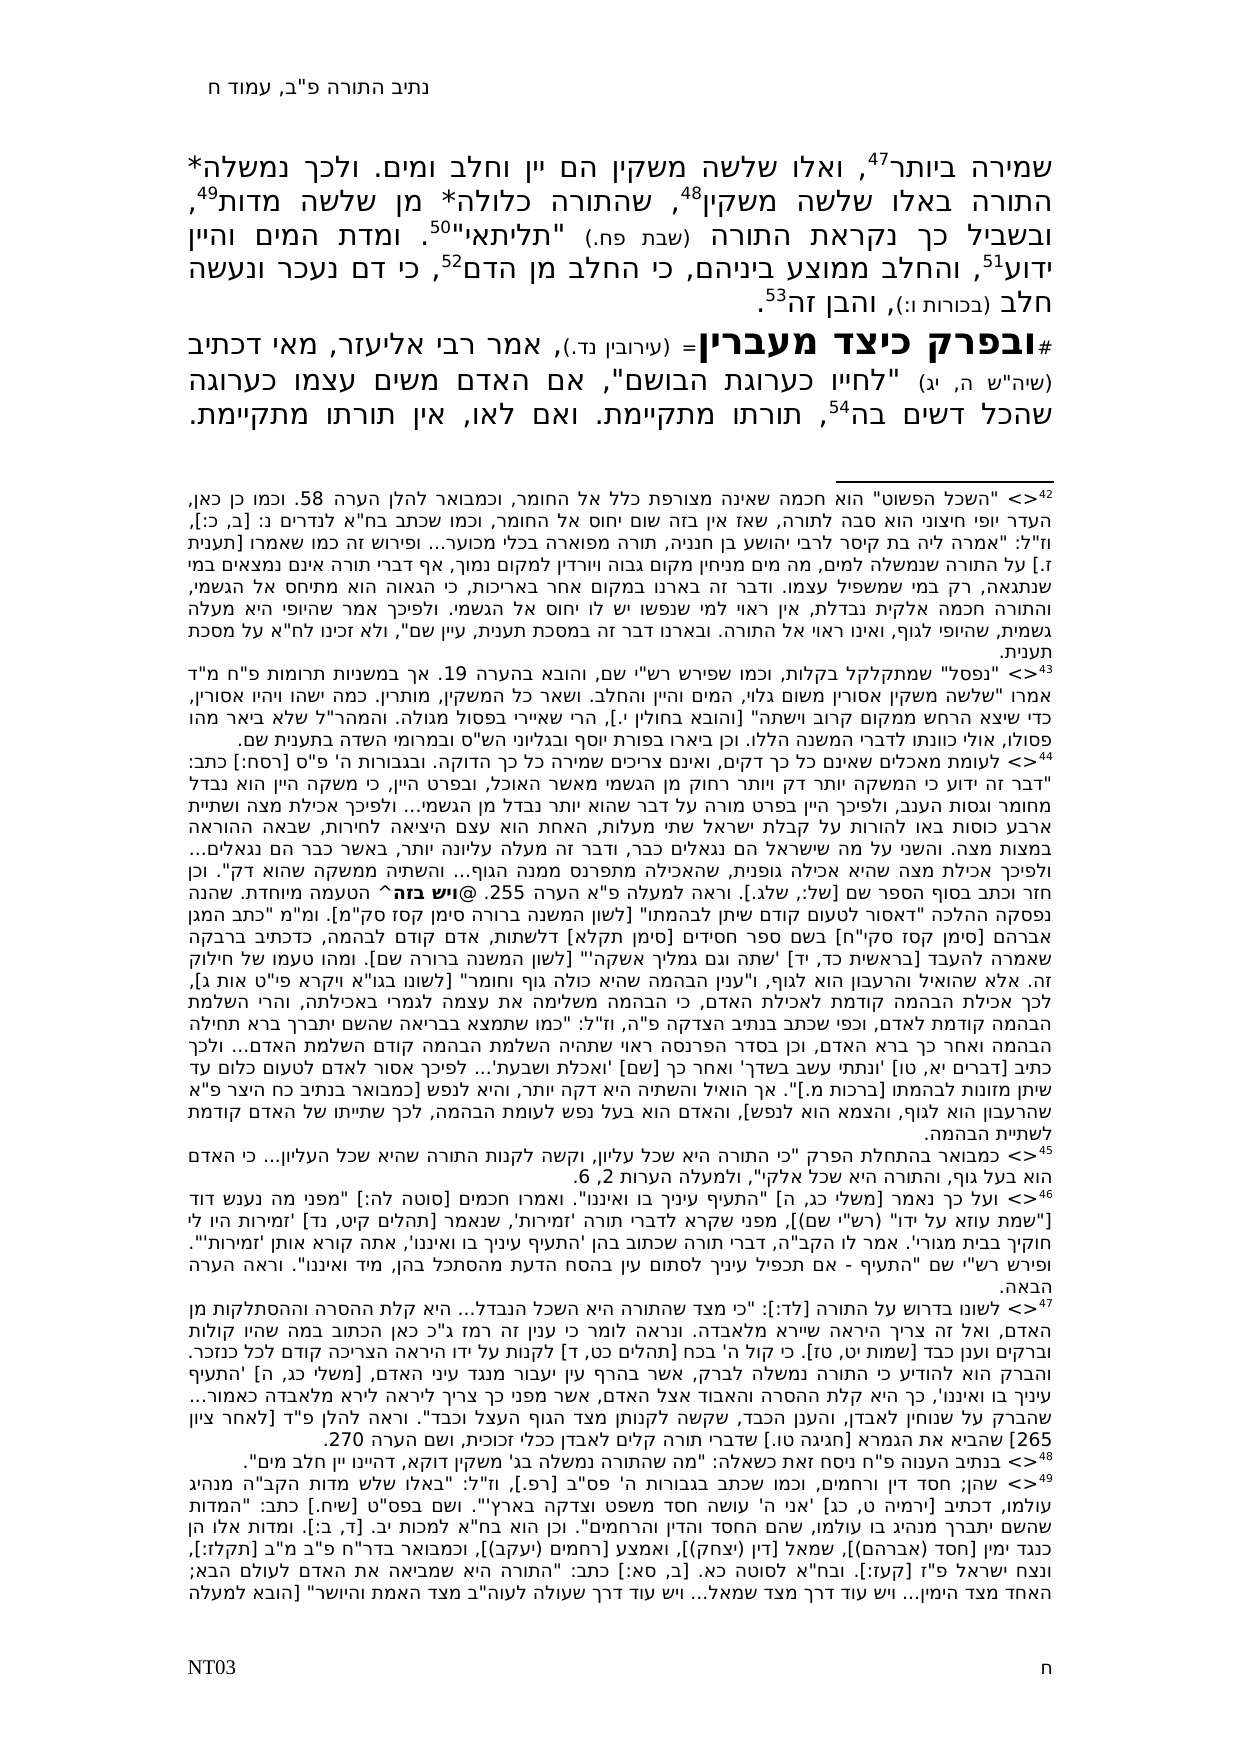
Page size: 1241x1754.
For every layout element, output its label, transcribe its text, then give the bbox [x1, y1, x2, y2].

text #ובפרק כיצד מעברין= (עירובין נד.), אמר רבי אליעזר, מאי דכתיב (שיה"ש ה, יג) "לחייו כערוגת הבושם", אם האדם משים עצמו כערוגה שהכל דשים בה, תורתו מתקיימת. ואם לאו, אין תורתו מתקיימת. איכא דאמרי, אם משים עצמו כבושם הזה שהכל מתבשמים ממנו, תורתו מתקיימת. ואם לאו, אין תורתו מתקיימת. כל הדברים האלו שיהיה התלמיד חכם דומה ומתיחס אל השכל. וזה כי התורה השכלית הוא שכל פשוט, ולפיכך אם האדם משים עצמו כערוגה שהכל דשים בה, שהוא בעל ענוה, ובזה יש לו מדת הפשיטות כמו שבארנו, וכאשר הוא כך יש לו התיחסות אל השכלי שהוא פשוט, ותורתו מתקיימת. ולאיכא דאמרי, כבושם הזה שהכל מתבשמים ממנו. שהשכל משפיע לכל, והכל מקבלים ממנו, ולא יוגבל לו דבר מיוחד, רק הכל מתבשמין. ולפיכך השכל נמשל למים (תענית ז.), כי המים מתפשטים בלא גבול להם, וכמו שהתבאר בסמוך. ולכך אם תלמיד חכם יש לו מדת השכל שלא יוגבל, רק תורתו מתפשט לכל, והכל מתבשמים ממנו, אז תורתו מתקיימת. ויראה גם כן שלא לבד בענין התורה קאמר, רק שיהיה לאדם מדה זאת בכל דבר, כלומר שהוא בעל ענוה מרוצה אל הכל, והכל מקבלים הנאה ממנו, והדבר הזה מתיחס אל השכל, שאינו כמו הגשם שהוא מוגבל, ובזה ראוי אל התורה. כך פירוש זה, ואין צריך לפרש אותו על התורה בלבד. [187, 320, 1053, 431]
text #וזה שאמר= אחר כך (תענית ז.) "מה אלו שלשה משקין אין נשמרים אלא בפחות שבכלים". ורצה לומר כי אלו משקין השנוי בהם בקלות מאוד, ולפיכך צריך להם לפחות שבכלים, כמו כלי חרס, [ש]אינו פועל במשקה מצד הפשיטות. אבל הכסף והזהב משנה את המשקה, וזהו מפני שאין הכסף והזהב פשוט, כמו שהוא פשוט פחות שבכלים, ולכך משנה את המשקה. וכך התורה גם כן אינה עומדת אלא במי שדעתו שפלה, כי כאשר דעתו שפלה יש לו מדת הפשיטות, ואם אין דעתו שפלה, לא תעמוד עמו התורה השכלית. וכן מה שאמר בסמוך (שם) "אי חכמה מפוארה בכלי מכוער", כל ענין זה כי כל עוד שהאדם יש לו מדת הפשיטות ביותר, ראוי שיקבל השכל הפשוט. וכן מה שלשה משקין נפסלים בהיסח הדעת (תענית ז:), רצה לומר המשקה הוא דבר דק מאוד, ומפני זה קל להיות נפסל, וצריכין שמירה. וכך התורה שהיא אצל האדם, לדקות השכל אשר אין לו שייכות אל האדם אשר הוא בעל גוף גשמי, בהיסח הדעת הוא נפסל ומסתלק מן האדם, לכך צריכים שמירה ביותר, ואלו שלשה משקין הם יין וחלב ומים. ולכך נמשלה* התורה באלו שלשה משקין, שהתורה כלולה* מן שלשה מדות, ובשביל כך נקראת התורה (שבת פח.) "תליתאי". ומדת המים והיין ידוע, והחלב ממוצע ביניהם, כי החלב מן הדם, כי דם נעכר ונעשה חלב (בכורות ו:), והבן זה. [187, 150, 1053, 320]
